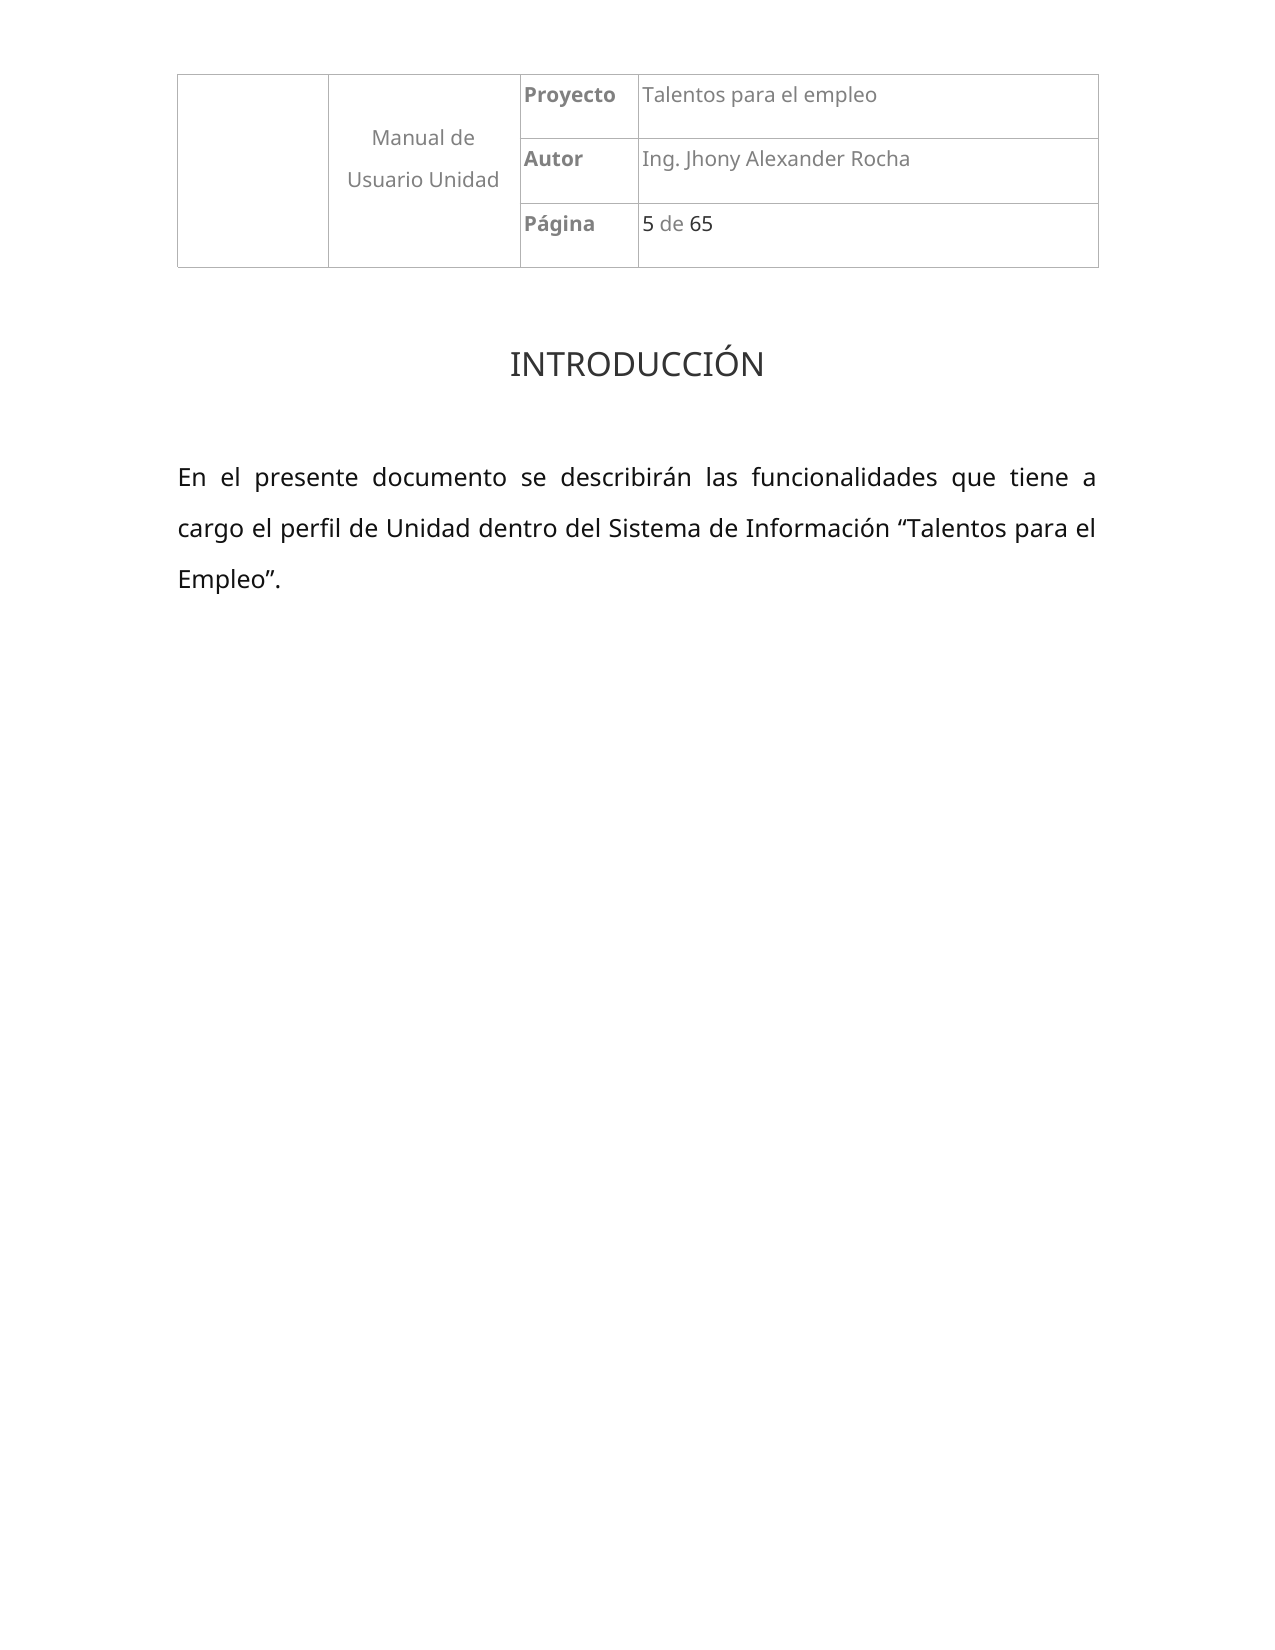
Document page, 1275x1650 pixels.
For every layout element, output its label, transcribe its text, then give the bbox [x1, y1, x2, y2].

text Introducción [177, 341, 1098, 386]
text En el presente documento se describirán las funcionalidades que tiene a cargo el perfil de Unidad dentro del Sistema de Información “Talentos para el Empleo”. [177, 460, 1098, 596]
